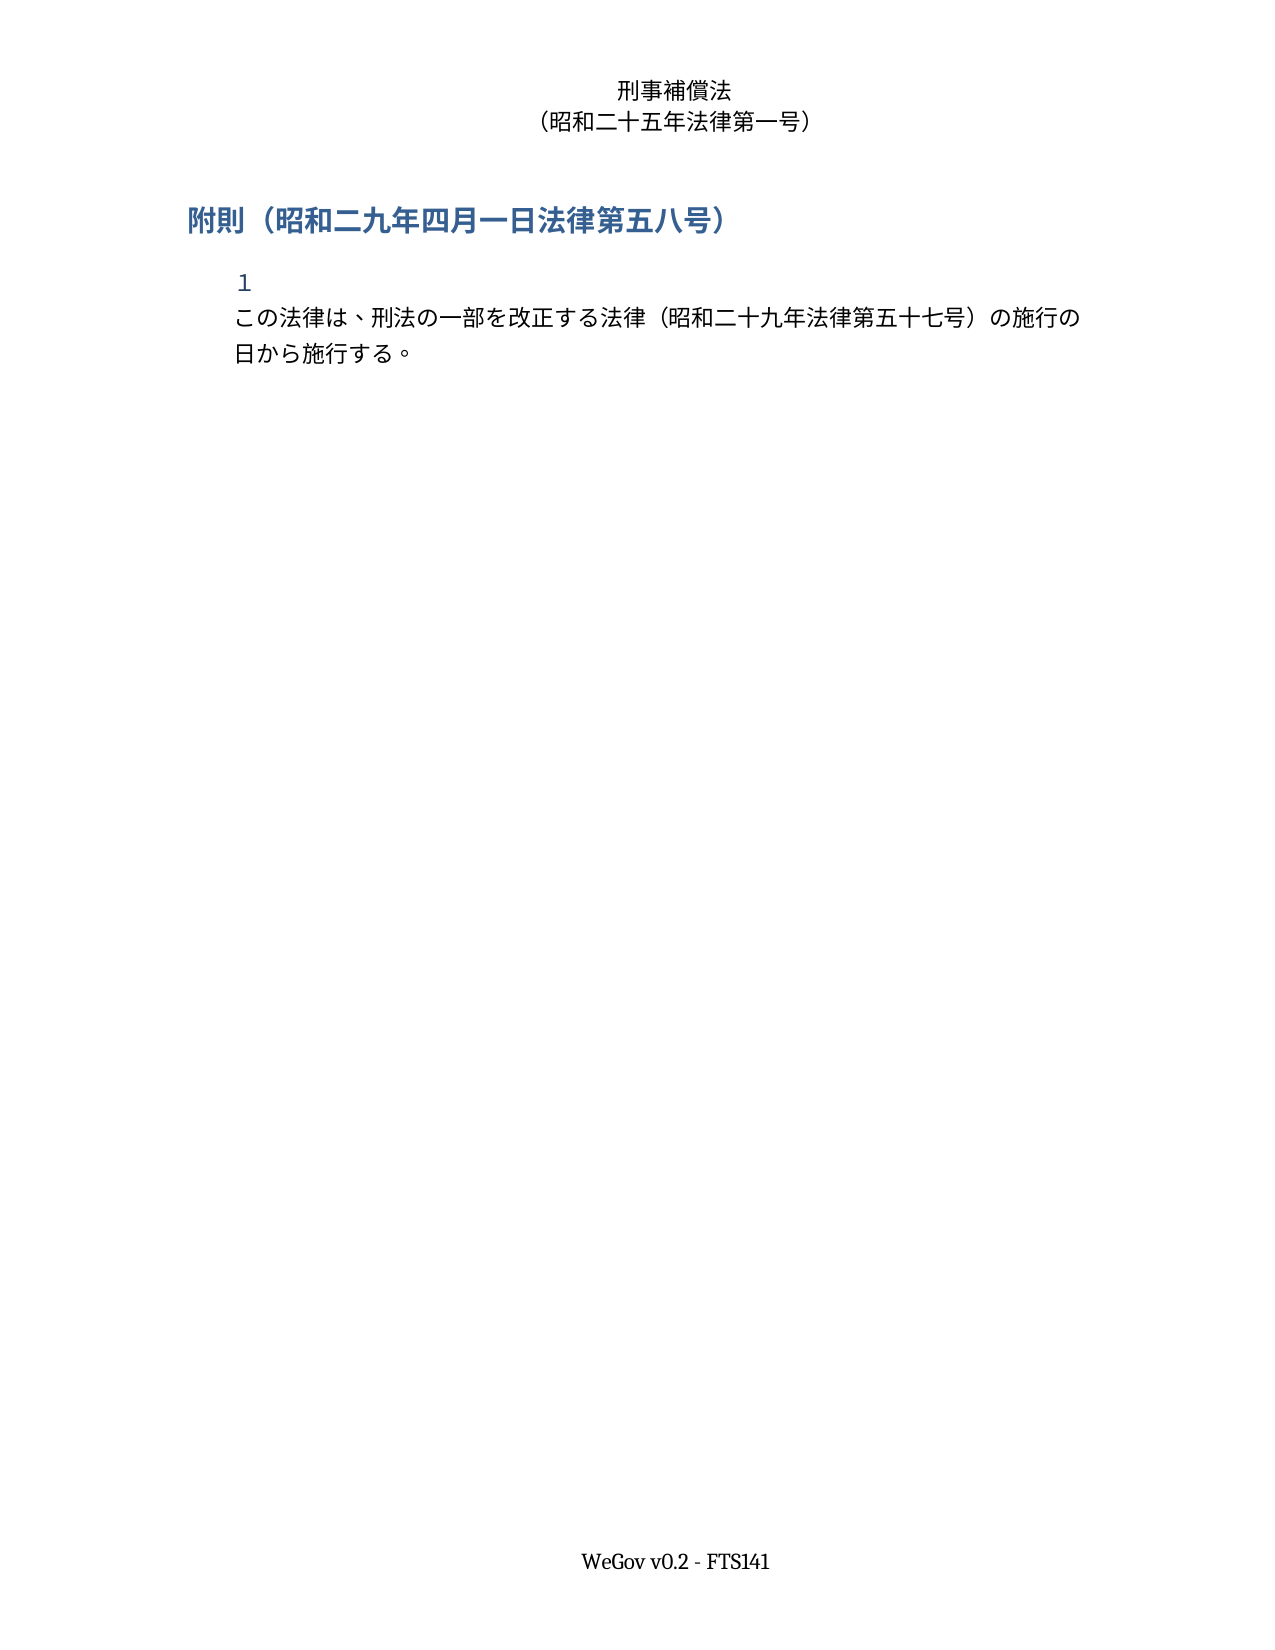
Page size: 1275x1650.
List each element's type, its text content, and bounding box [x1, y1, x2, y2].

subtitle １ [233, 266, 1087, 298]
subtitle 附則（昭和二九年四月一日法律第五八号） [187, 200, 1087, 240]
text この法律は、刑法の一部を改正する法律（昭和二十九年法律第五十七号）の施行の日から施行する。 [233, 302, 1087, 369]
